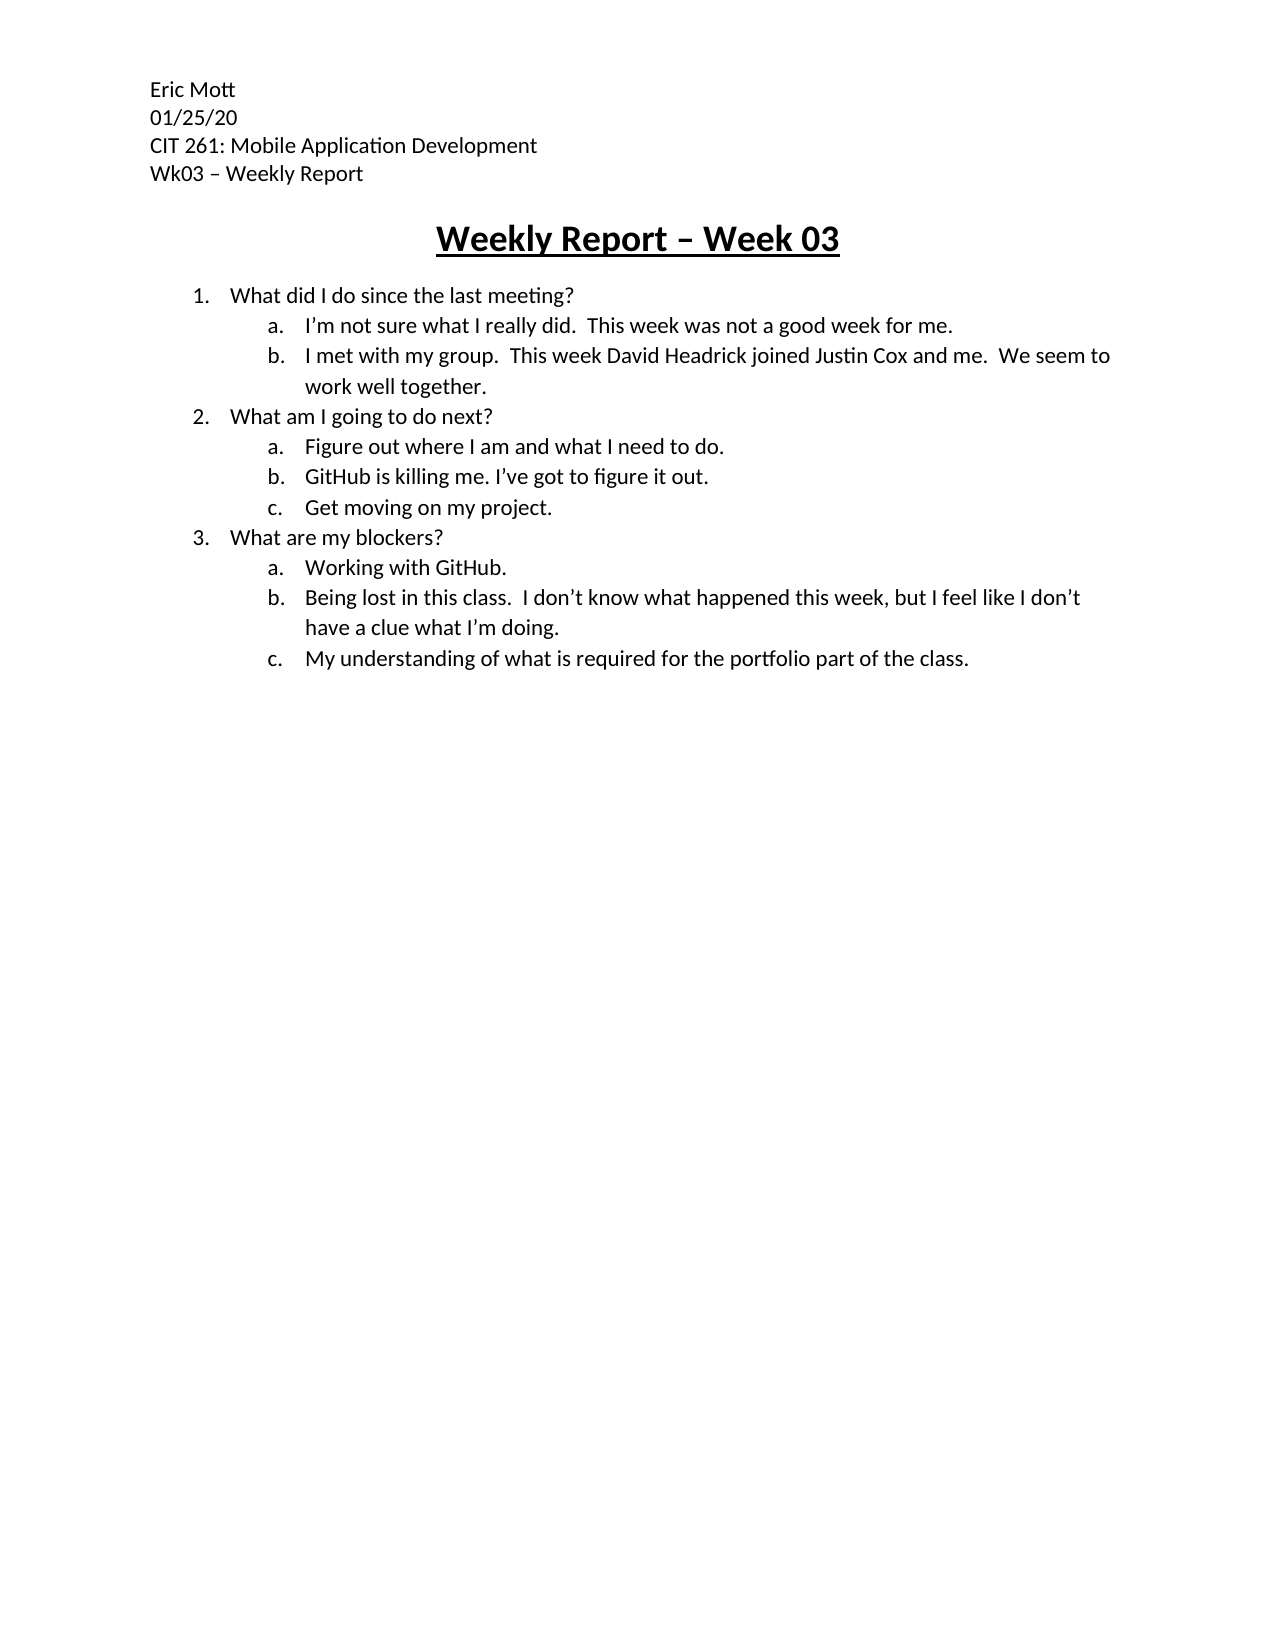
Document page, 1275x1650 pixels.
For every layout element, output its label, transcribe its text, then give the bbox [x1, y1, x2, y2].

list Get moving on my project. [267, 493, 1125, 521]
text Weekly Report – Week 03 [150, 215, 1125, 261]
list I met with my group. This week David Headrick joined Justin Cox and me. We seem to work well together. [267, 342, 1125, 400]
list Working with GitHub. [267, 553, 1125, 581]
list My understanding of what is required for the portfolio part of the class. [267, 644, 1125, 672]
list I’m not sure what I really did. This week was not a good week for me. [267, 311, 1125, 339]
list What did I do since the last meeting? [192, 281, 1125, 309]
list What am I going to do next? [192, 402, 1125, 430]
list GitHub is killing me. I’ve got to figure it out. [267, 462, 1125, 491]
list Being lost in this class. I don’t know what happened this week, but I feel like I don’t have a clue what I’m doing. [267, 583, 1125, 642]
list What are my blockers? [192, 523, 1125, 551]
list Figure out where I am and what I need to do. [267, 432, 1125, 460]
